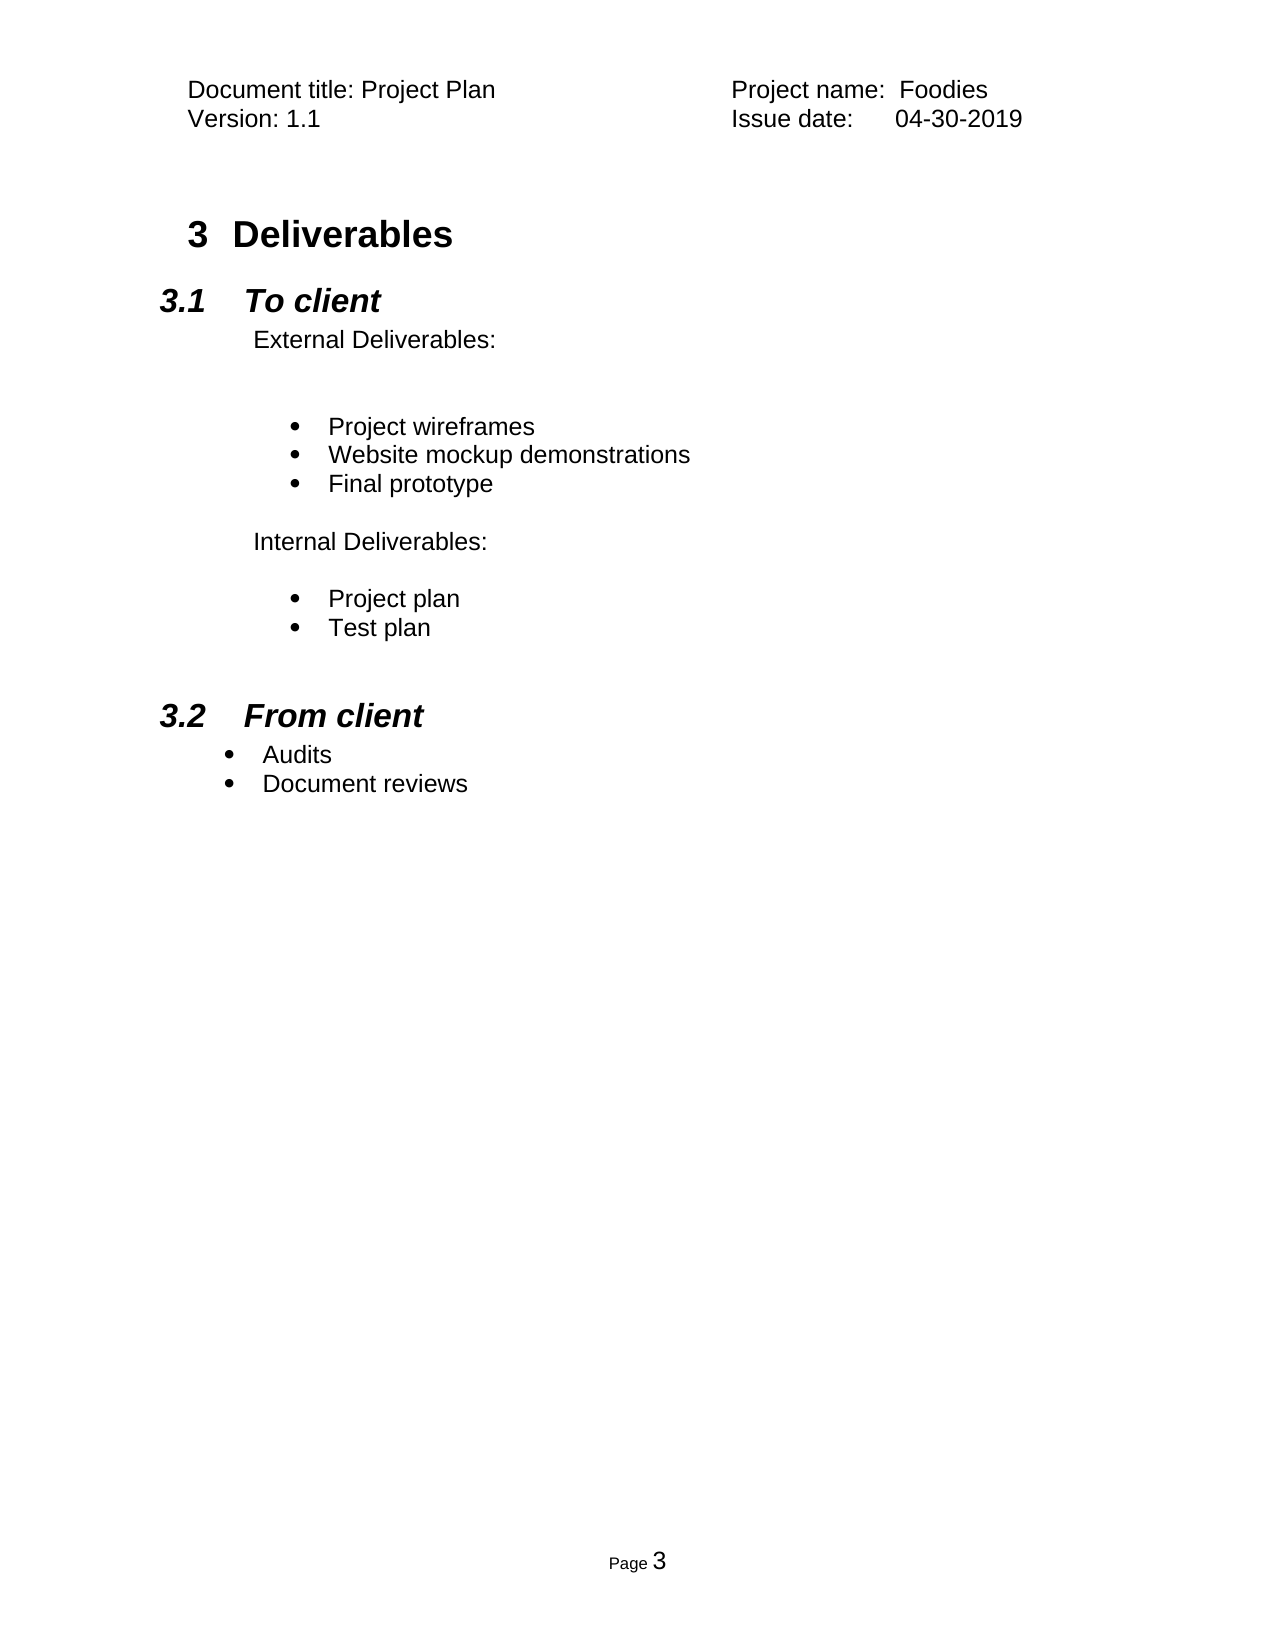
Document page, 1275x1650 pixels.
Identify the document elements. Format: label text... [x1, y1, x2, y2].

list Project wireframes [291, 412, 1162, 440]
list Final prototype [291, 469, 1162, 498]
list Audits [225, 741, 1162, 769]
subtitle From client [159, 696, 1191, 734]
text Internal Deliverables: [253, 527, 1162, 556]
list Project plan [291, 584, 1162, 613]
subtitle To client [159, 281, 1191, 319]
text External Deliverables: [253, 325, 1162, 354]
list Test plan [291, 613, 1162, 642]
list Website mockup demonstrations [291, 440, 1162, 469]
list Document reviews [225, 769, 1162, 798]
subtitle Deliverables [187, 212, 1162, 256]
